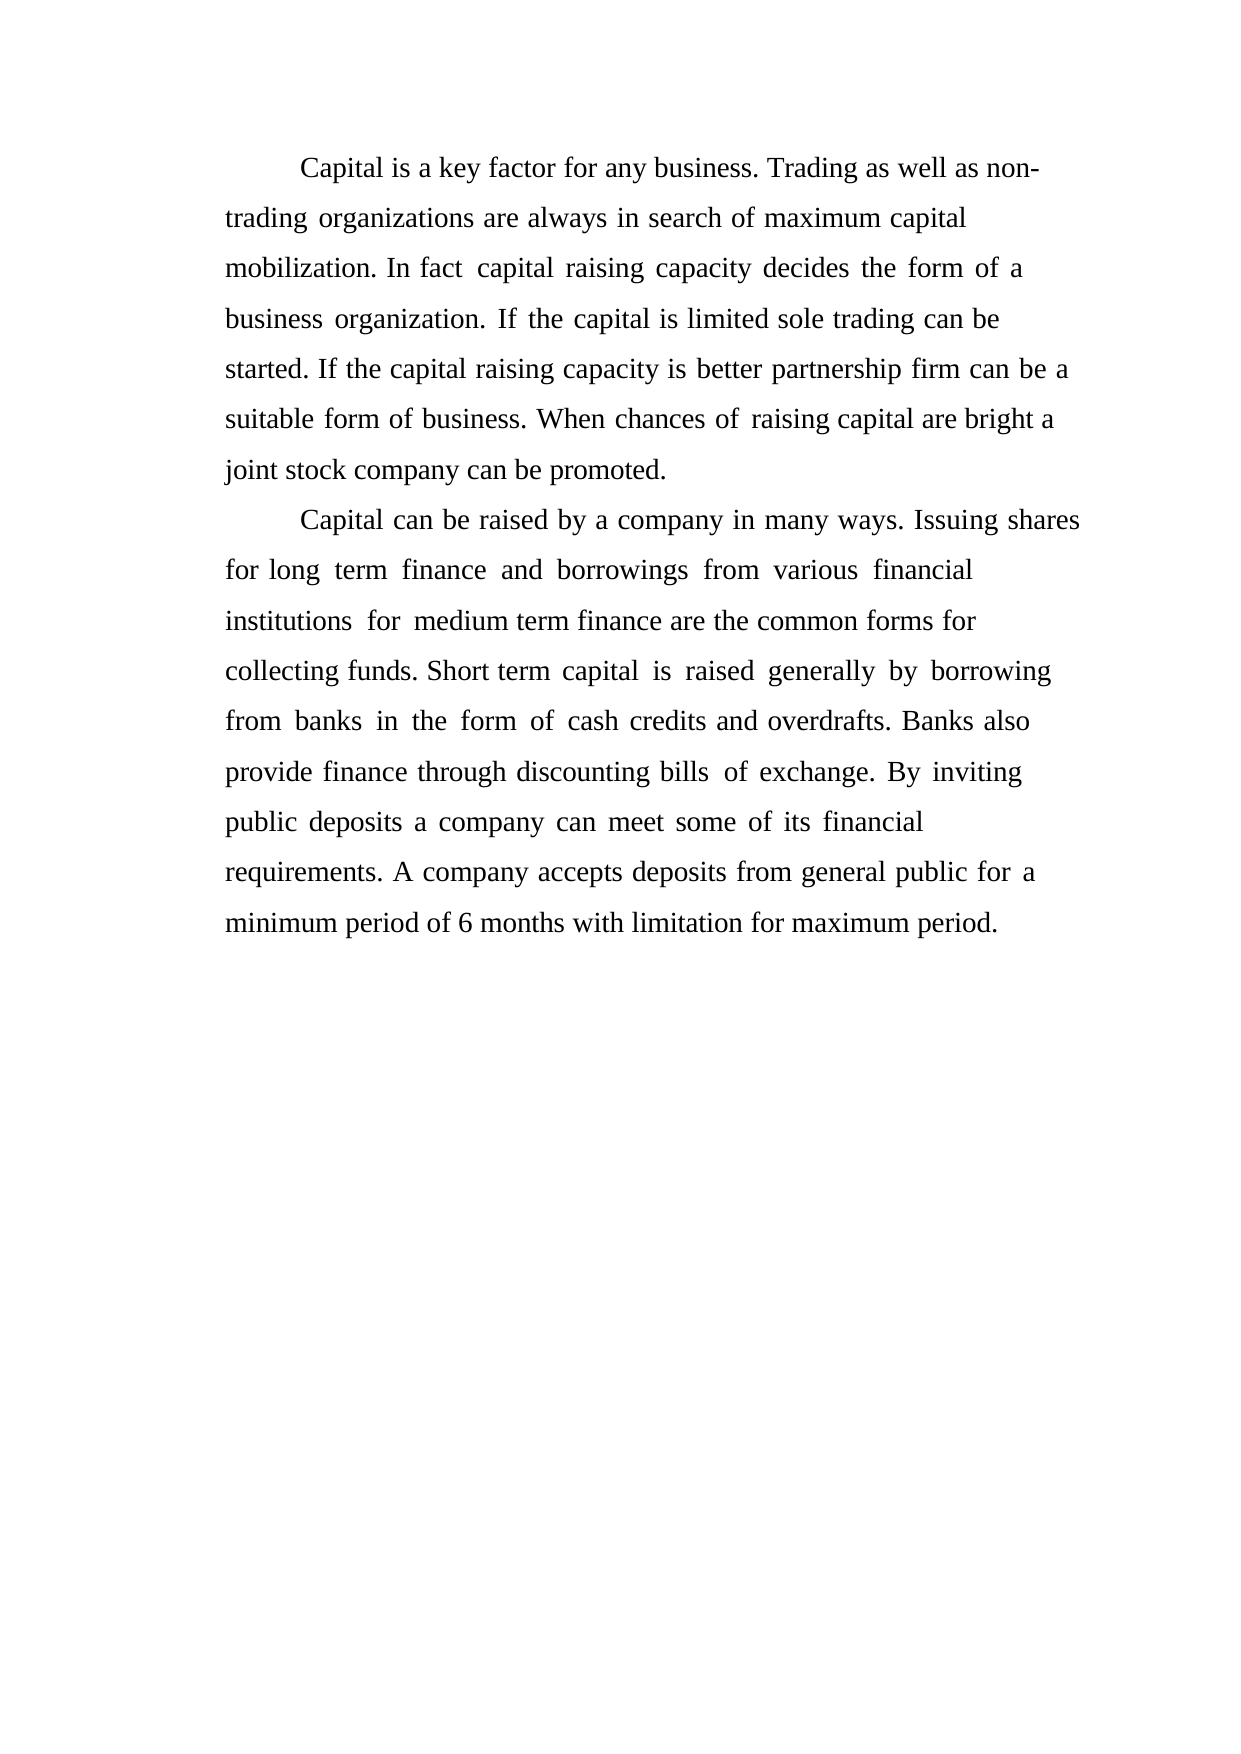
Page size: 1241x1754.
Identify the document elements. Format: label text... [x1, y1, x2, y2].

text Capital can be raised by a company in many ways. Issuing shares for long term finance and borrowings from various financial institutions for medium term finance are the common forms for collecting funds. Short term capital is raised generally by borrowing from banks in the form of cash credits and overdrafts. Banks also provide finance through discounting bills of exchange. By inviting public deposits a company can meet some of its financial requirements. A company accepts deposits from general public for a minimum period of 6 months with limitation for maximum period. [225, 502, 1090, 938]
text Capital is a key factor for any business. Trading as well as non-trading organizations are always in search of maximum capital mobilization. In fact capital raising capacity decides the form of a business organization. If the capital is limited sole trading can be started. If the capital raising capacity is better partnership firm can be a suitable form of business. When chances of raising capital are bright a joint stock company can be promoted. [225, 150, 1090, 485]
